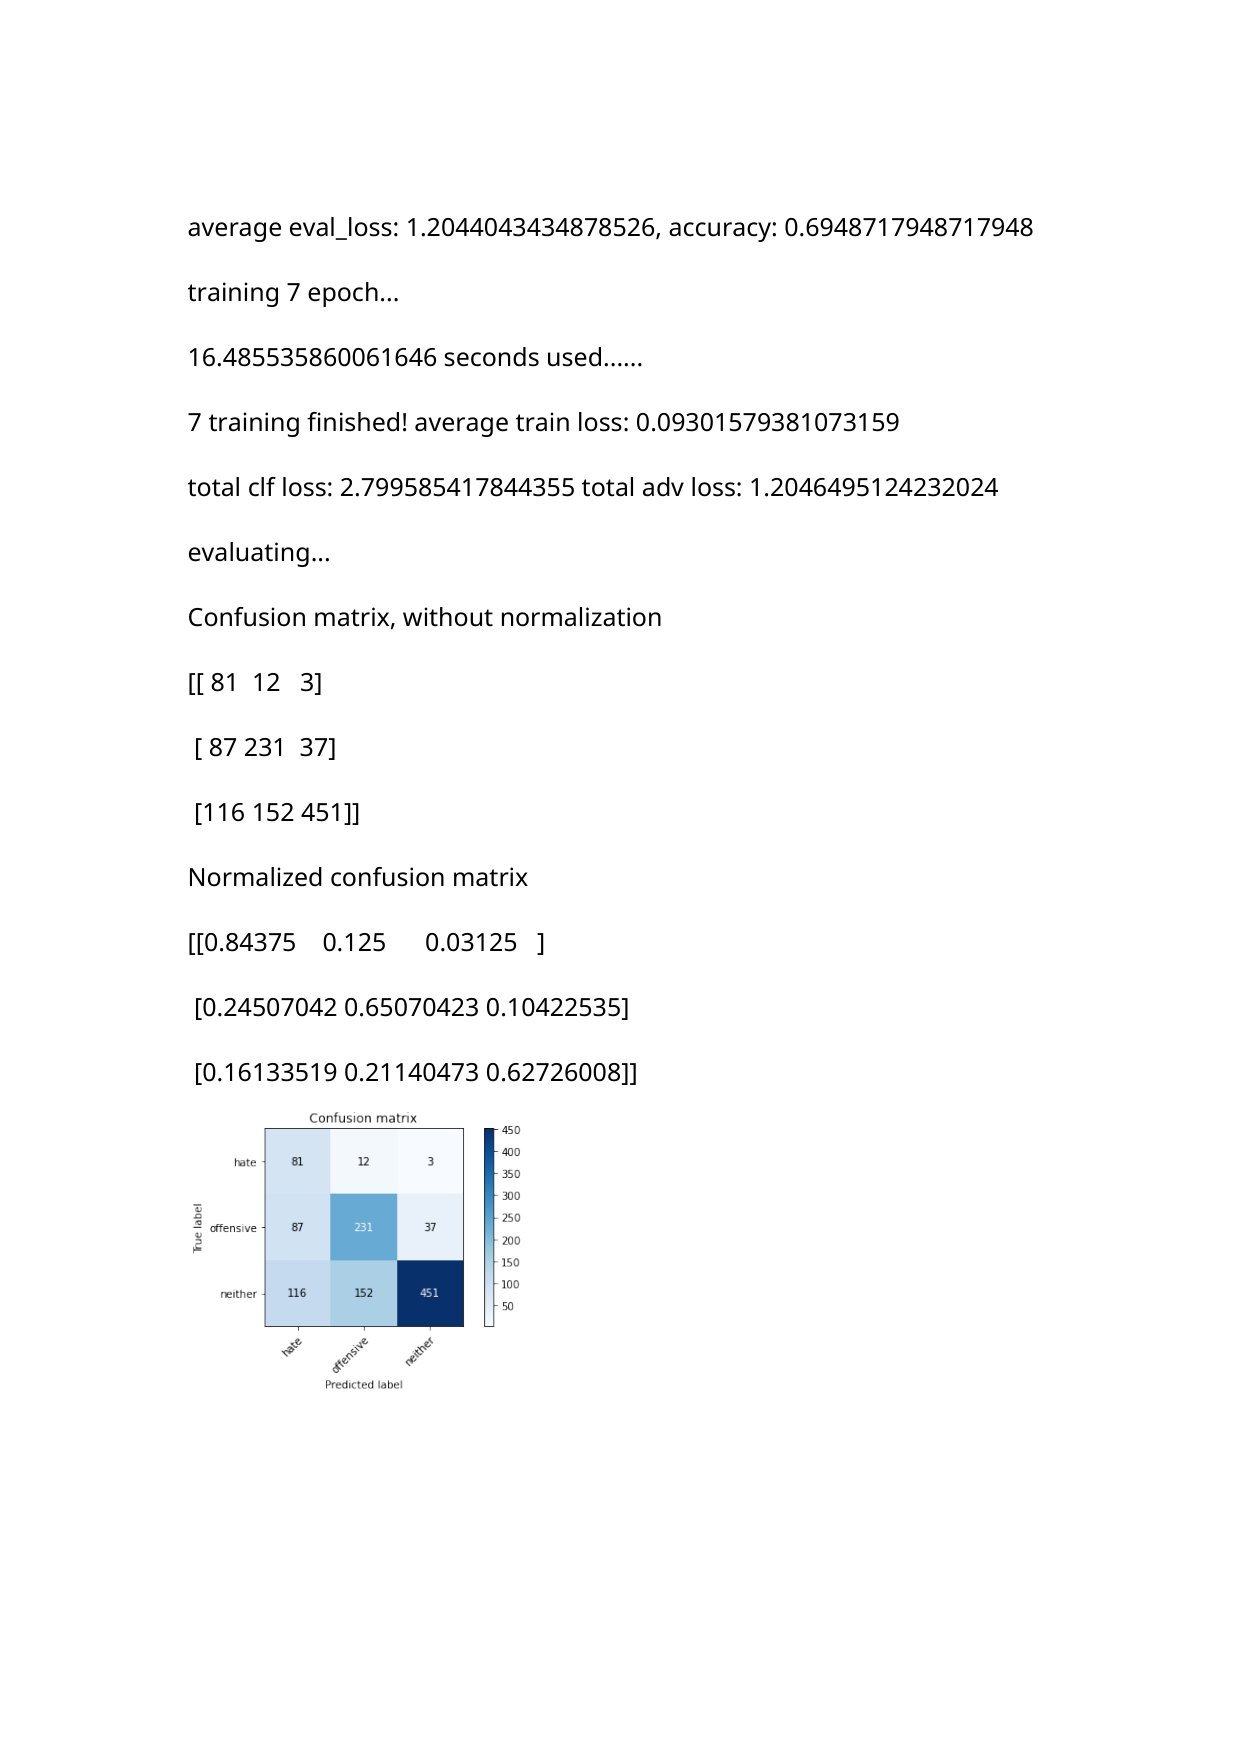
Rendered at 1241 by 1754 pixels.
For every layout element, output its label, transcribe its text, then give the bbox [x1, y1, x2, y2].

text average eval_loss: 1.2044043434878526, accuracy: 0.6948717948717948 [187, 194, 1053, 259]
text total clf loss: 2.799585417844355 total adv loss: 1.2046495124232024 [187, 454, 1053, 519]
text 7 training finished! average train loss: 0.09301579381073159 [187, 389, 1053, 454]
text training 7 epoch... [187, 259, 1053, 324]
text [0.24507042 0.65070423 0.10422535] [187, 974, 1053, 1039]
text [116 152 451]] [187, 779, 1053, 844]
text 16.485535860061646 seconds used...... [187, 324, 1053, 389]
picture [187, 1105, 528, 1397]
text [[ 81 12 3] [187, 649, 1053, 714]
text [0.16133519 0.21140473 0.62726008]] [187, 1039, 1053, 1104]
text Confusion matrix, without normalization [187, 584, 1053, 649]
text [[0.84375 0.125 0.03125 ] [187, 909, 1053, 974]
text [ 87 231 37] [187, 714, 1053, 779]
text evaluating... [187, 519, 1053, 584]
text Normalized confusion matrix [187, 844, 1053, 909]
